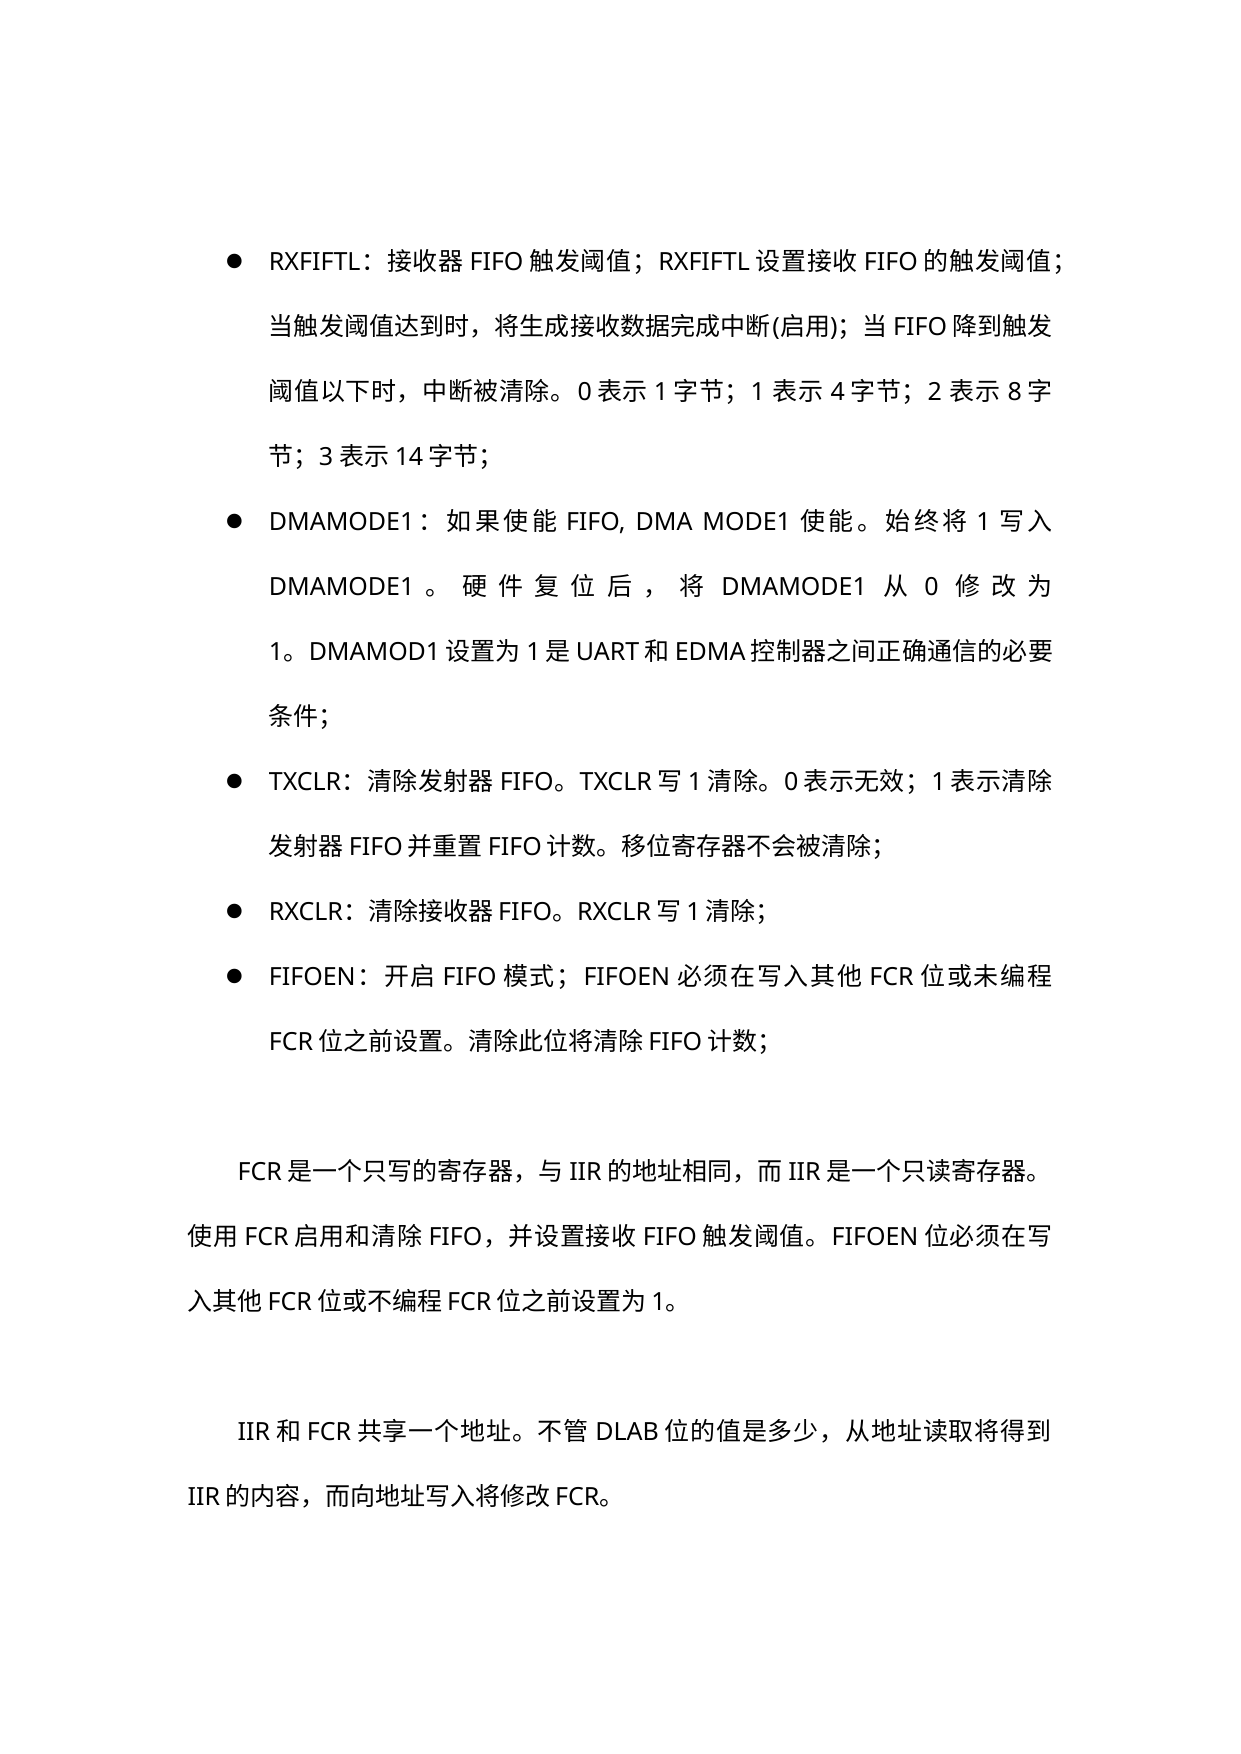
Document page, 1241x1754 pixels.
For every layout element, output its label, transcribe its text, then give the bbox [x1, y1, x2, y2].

list FIFOEN：开启FIFO模式；FIFOEN必须在写入其他FCR位或未编程FCR位之前设置。清除此位将清除FIFO计数； [225, 942, 1053, 1072]
list RXCLR：清除接收器FIFO。RXCLR写1清除； [225, 877, 1053, 942]
text FCR是一个只写的寄存器，与IIR的地址相同，而IIR是一个只读寄存器。使用FCR启用和清除FIFO，并设置接收FIFO触发阈值。FIFOEN位必须在写入其他FCR位或不编程FCR位之前设置为1。 [187, 1137, 1053, 1332]
list TXCLR：清除发射器FIFO。TXCLR写1清除。0表示无效；1表示清除发射器FIFO并重置FIFO计数。移位寄存器不会被清除； [225, 747, 1053, 877]
list RXFIFTL：接收器FIFO触发阈值；RXFIFTL设置接收FIFO的触发阈值；当触发阈值达到时，将生成接收数据完成中断(启用)；当FIFO降到触发阈值以下时，中断被清除。0表示1字节；1 表示 4字节；2 表示 8字节；3 表示14字节； [225, 227, 1053, 487]
text IIR和FCR共享一个地址。不管DLAB位的值是多少，从地址读取将得到IIR的内容，而向地址写入将修改FCR。 [187, 1397, 1053, 1527]
list DMAMODE1：如果使能FIFO, DMA MODE1使能。始终将1写入DMAMODE1。硬件复位后，将DMAMODE1从0修改为1。DMAMOD1设置为1是UART和EDMA控制器之间正确通信的必要条件； [225, 487, 1053, 747]
